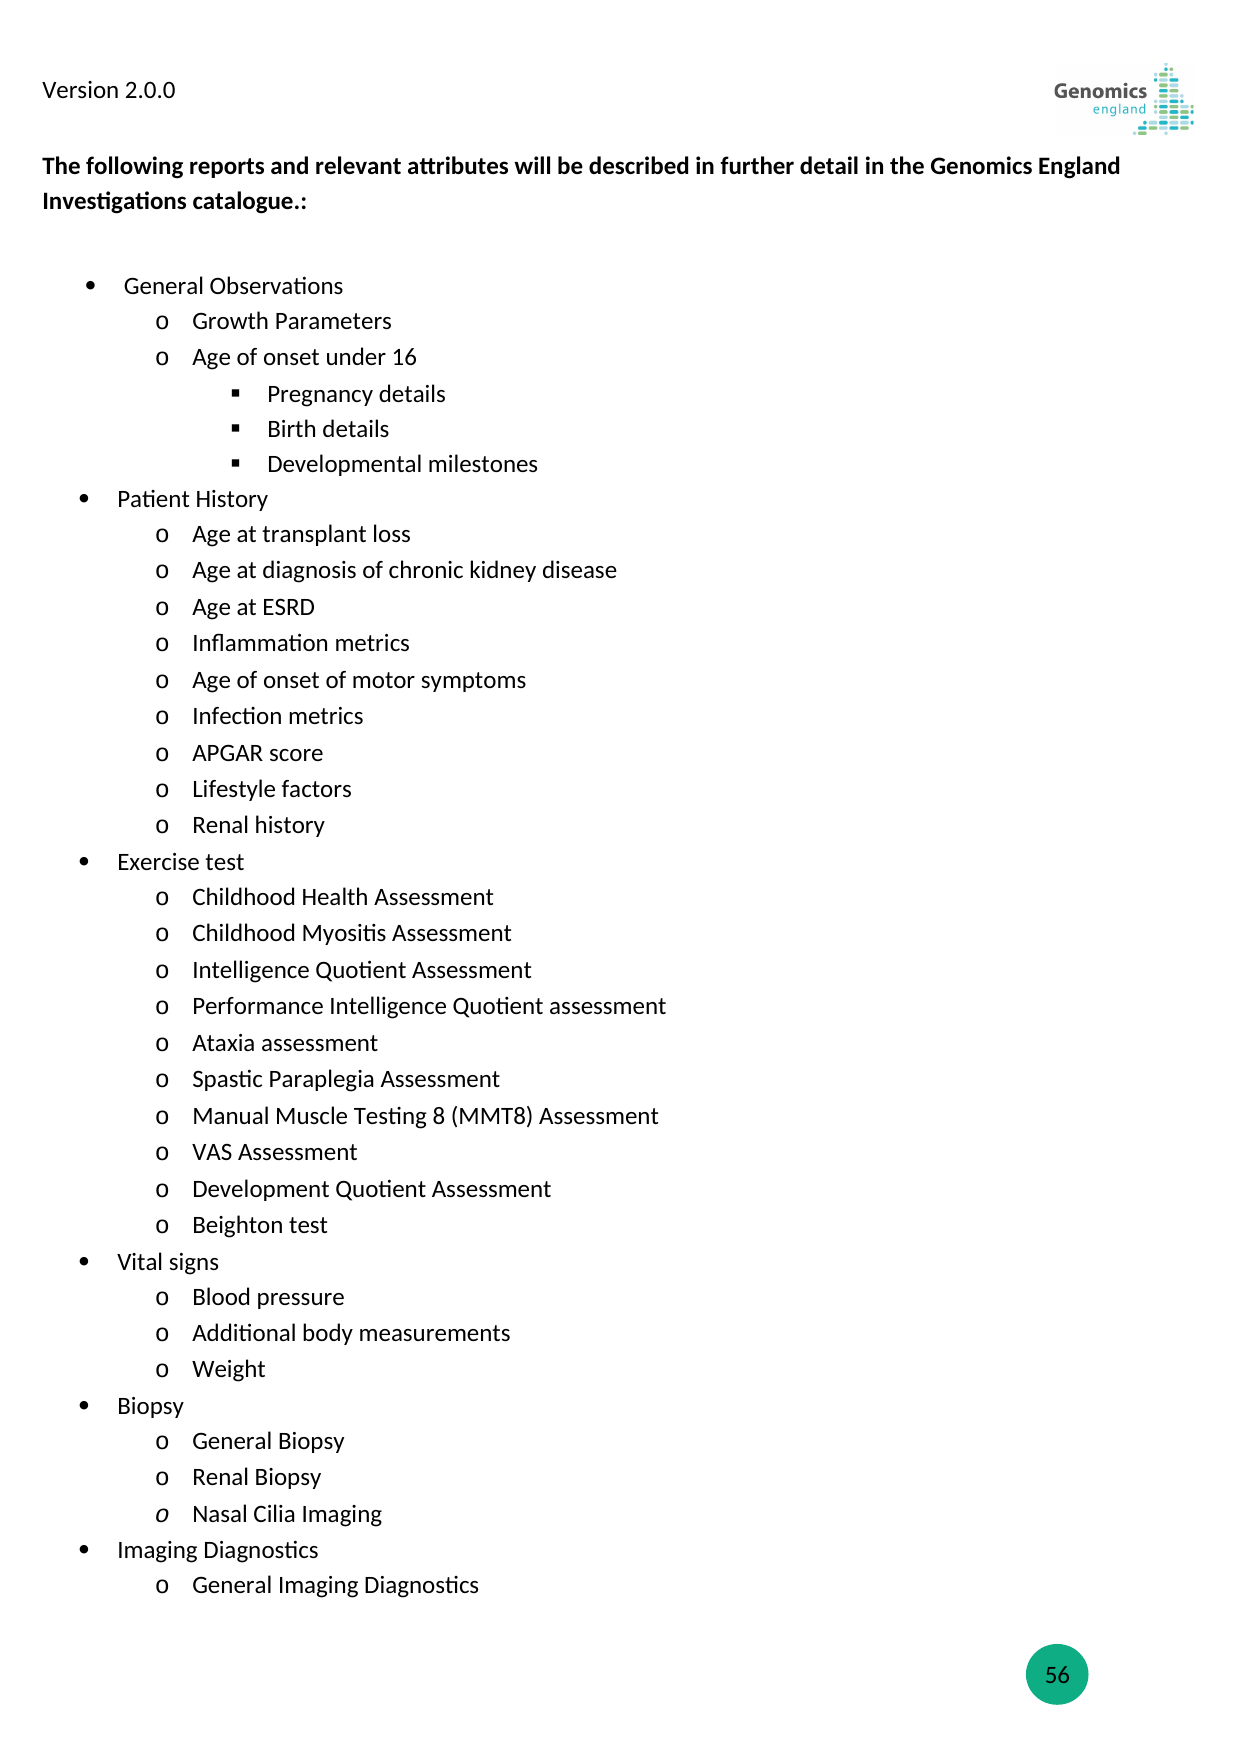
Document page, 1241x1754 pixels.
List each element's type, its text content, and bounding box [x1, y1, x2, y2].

list Birth details [229, 413, 1211, 443]
list APGAR score [154, 737, 1211, 768]
list General Observations [86, 270, 1211, 301]
text The following reports and relevant attributes will be described in further detail in the Genomics England Investigations catalogue.: [42, 150, 1211, 216]
list Biopsy [79, 1390, 1211, 1421]
list Growth Parameters [154, 305, 1211, 337]
list Pregnancy details [229, 378, 1211, 408]
list Infection metrics [154, 700, 1211, 732]
list Renal history [154, 809, 1211, 841]
list Age at ESRD [154, 591, 1211, 623]
list Patient History [79, 483, 1211, 513]
list Renal Biopsy [154, 1461, 1211, 1493]
list Nasal Cilia Imaging [154, 1498, 1211, 1530]
list Age at transplant loss [154, 518, 1211, 550]
list Ataxia assessment [154, 1027, 1211, 1059]
list Vital signs [79, 1246, 1211, 1276]
picture [1054, 63, 1194, 135]
list General Biopsy [154, 1425, 1211, 1457]
list Performance Intelligence Quotient assessment [154, 990, 1211, 1022]
list Exercise test [79, 846, 1211, 877]
list Childhood Myositis Assessment [154, 917, 1211, 949]
list General Imaging Diagnostics [154, 1569, 1211, 1601]
list Additional body measurements [154, 1317, 1211, 1349]
list Inflammation metrics [154, 627, 1211, 659]
list Imaging Diagnostics [79, 1534, 1211, 1565]
list Blood pressure [154, 1281, 1211, 1312]
list Age of onset of motor symptoms [154, 664, 1211, 696]
list Beighton test [154, 1209, 1211, 1241]
list Age at diagnosis of chronic kidney disease [154, 554, 1211, 586]
list Spastic Paraplegia Assessment [154, 1063, 1211, 1095]
list Weight [154, 1353, 1211, 1385]
list Intelligence Quotient Assessment [154, 954, 1211, 986]
list VAS Assessment [154, 1136, 1211, 1168]
list Childhood Health Assessment [154, 881, 1211, 913]
list Developmental milestones [229, 448, 1211, 478]
list Lifestyle factors [154, 773, 1211, 805]
list Age of onset under 16 [154, 341, 1211, 373]
list Manual Muscle Testing 8 (MMT8) Assessment [154, 1100, 1211, 1132]
list Development Quotient Assessment [154, 1173, 1211, 1204]
